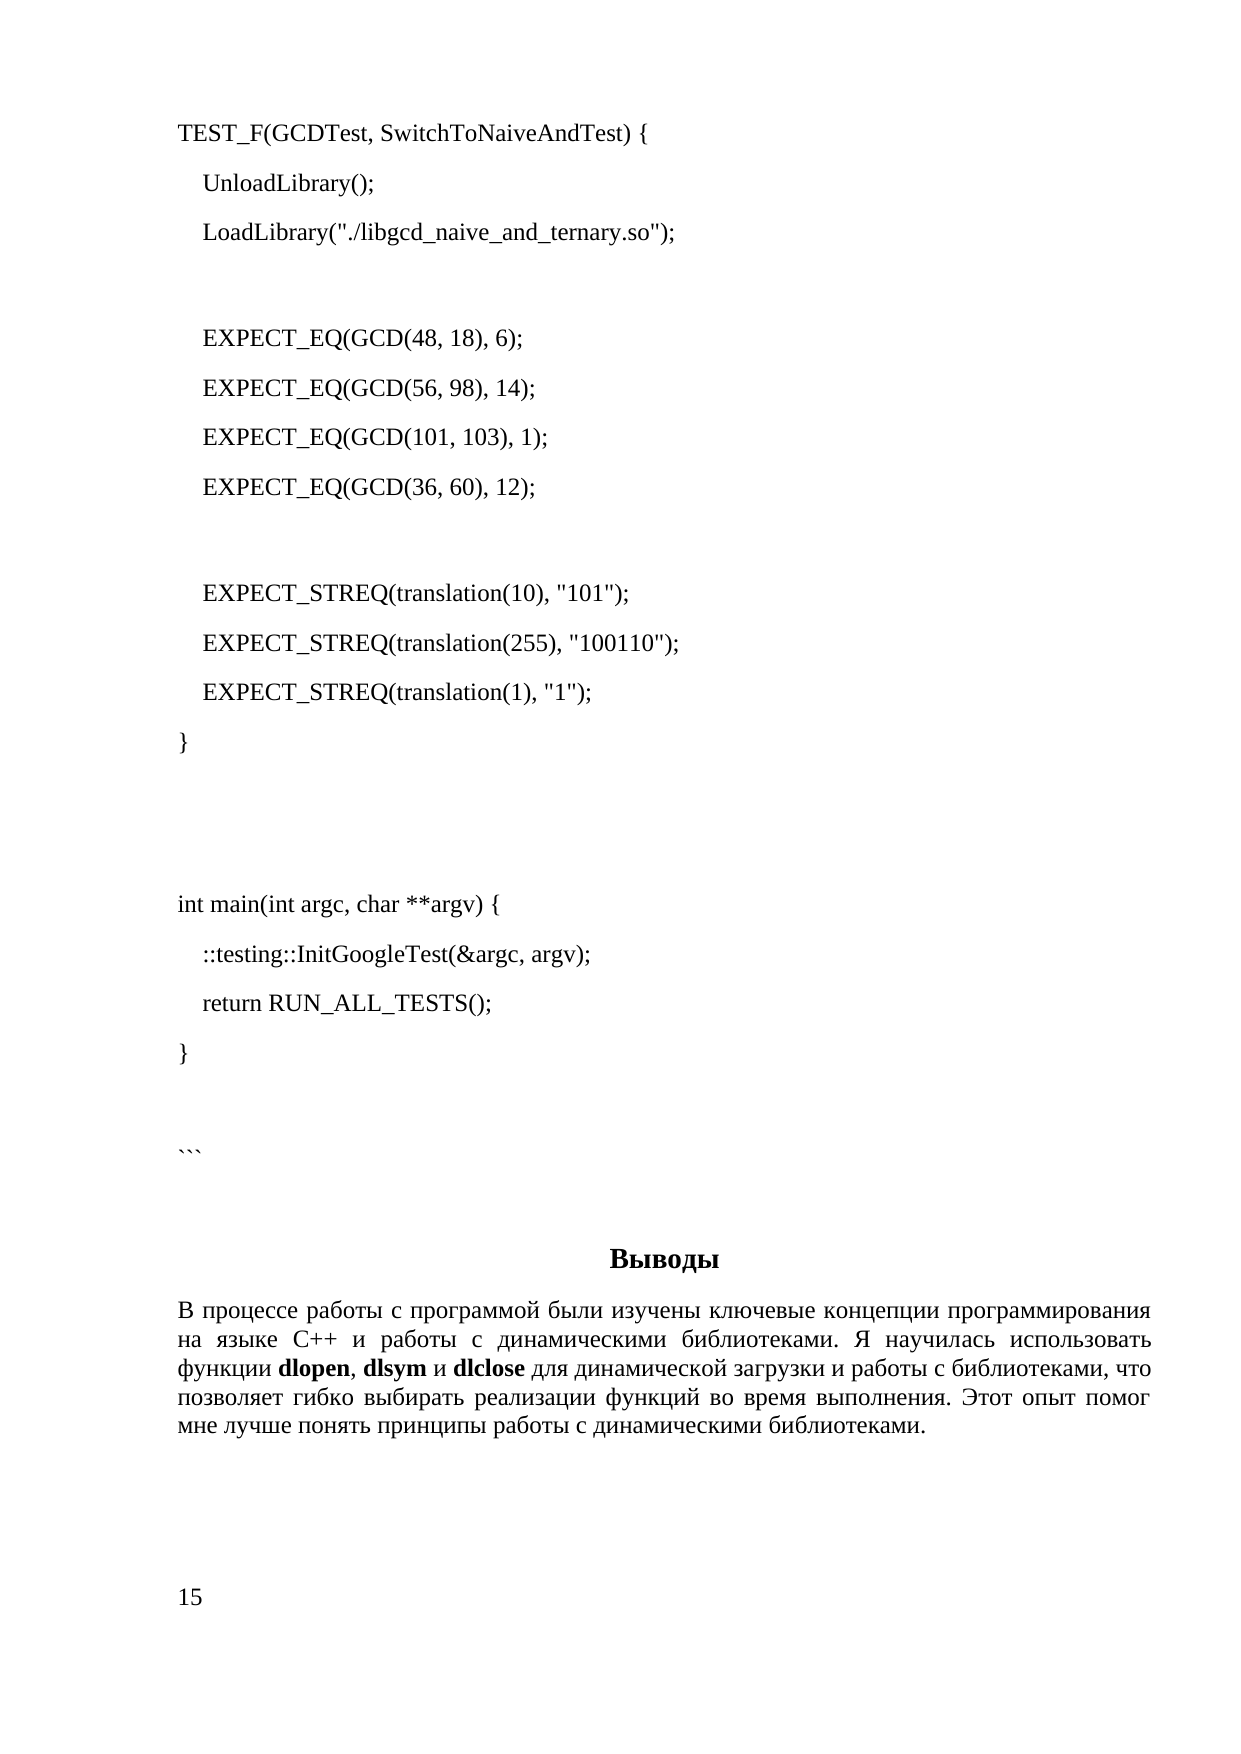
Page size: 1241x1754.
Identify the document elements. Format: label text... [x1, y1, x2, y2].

text EXPECT_EQ(GCD(56, 98), 14); [177, 373, 1152, 402]
text LoadLibrary("./libgcd_naive_and_ternary.so"); [177, 217, 1152, 246]
text В процессе работы с программой были изучены ключевые концепции программирования на языке C++ и работы с динамическими библиотеками. Я научилась использовать функции dlopen, dlsym и dlclose для динамической загрузки и работы с библиотеками, что позволяет гибко выбирать реализации функций во время выполнения. Этот опыт помог мне лучше понять принципы работы с динамическими библиотеками. [177, 1295, 1152, 1439]
text } [177, 727, 1152, 756]
text EXPECT_EQ(GCD(101, 103), 1); [177, 422, 1152, 451]
text Выводы [177, 1241, 1152, 1274]
text ::testing::InitGoogleTest(&argc, argv); [177, 939, 1152, 968]
text return RUN_ALL_TESTS(); [177, 988, 1152, 1017]
text EXPECT_EQ(GCD(48, 18), 6); [177, 323, 1152, 352]
text EXPECT_STREQ(translation(10), "101"); [177, 578, 1152, 607]
text TEST_F(GCDTest, SwitchToNaiveAndTest) { [177, 118, 1152, 147]
text UnloadLibrary(); [177, 168, 1152, 196]
text EXPECT_EQ(GCD(36, 60), 12); [177, 472, 1152, 501]
text } [177, 1038, 1152, 1067]
text ``` [177, 1144, 1152, 1173]
text int main(int argc, char **argv) { [177, 889, 1152, 918]
text EXPECT_STREQ(translation(1), "1"); [177, 677, 1152, 706]
text EXPECT_STREQ(translation(255), "100110"); [177, 628, 1152, 656]
